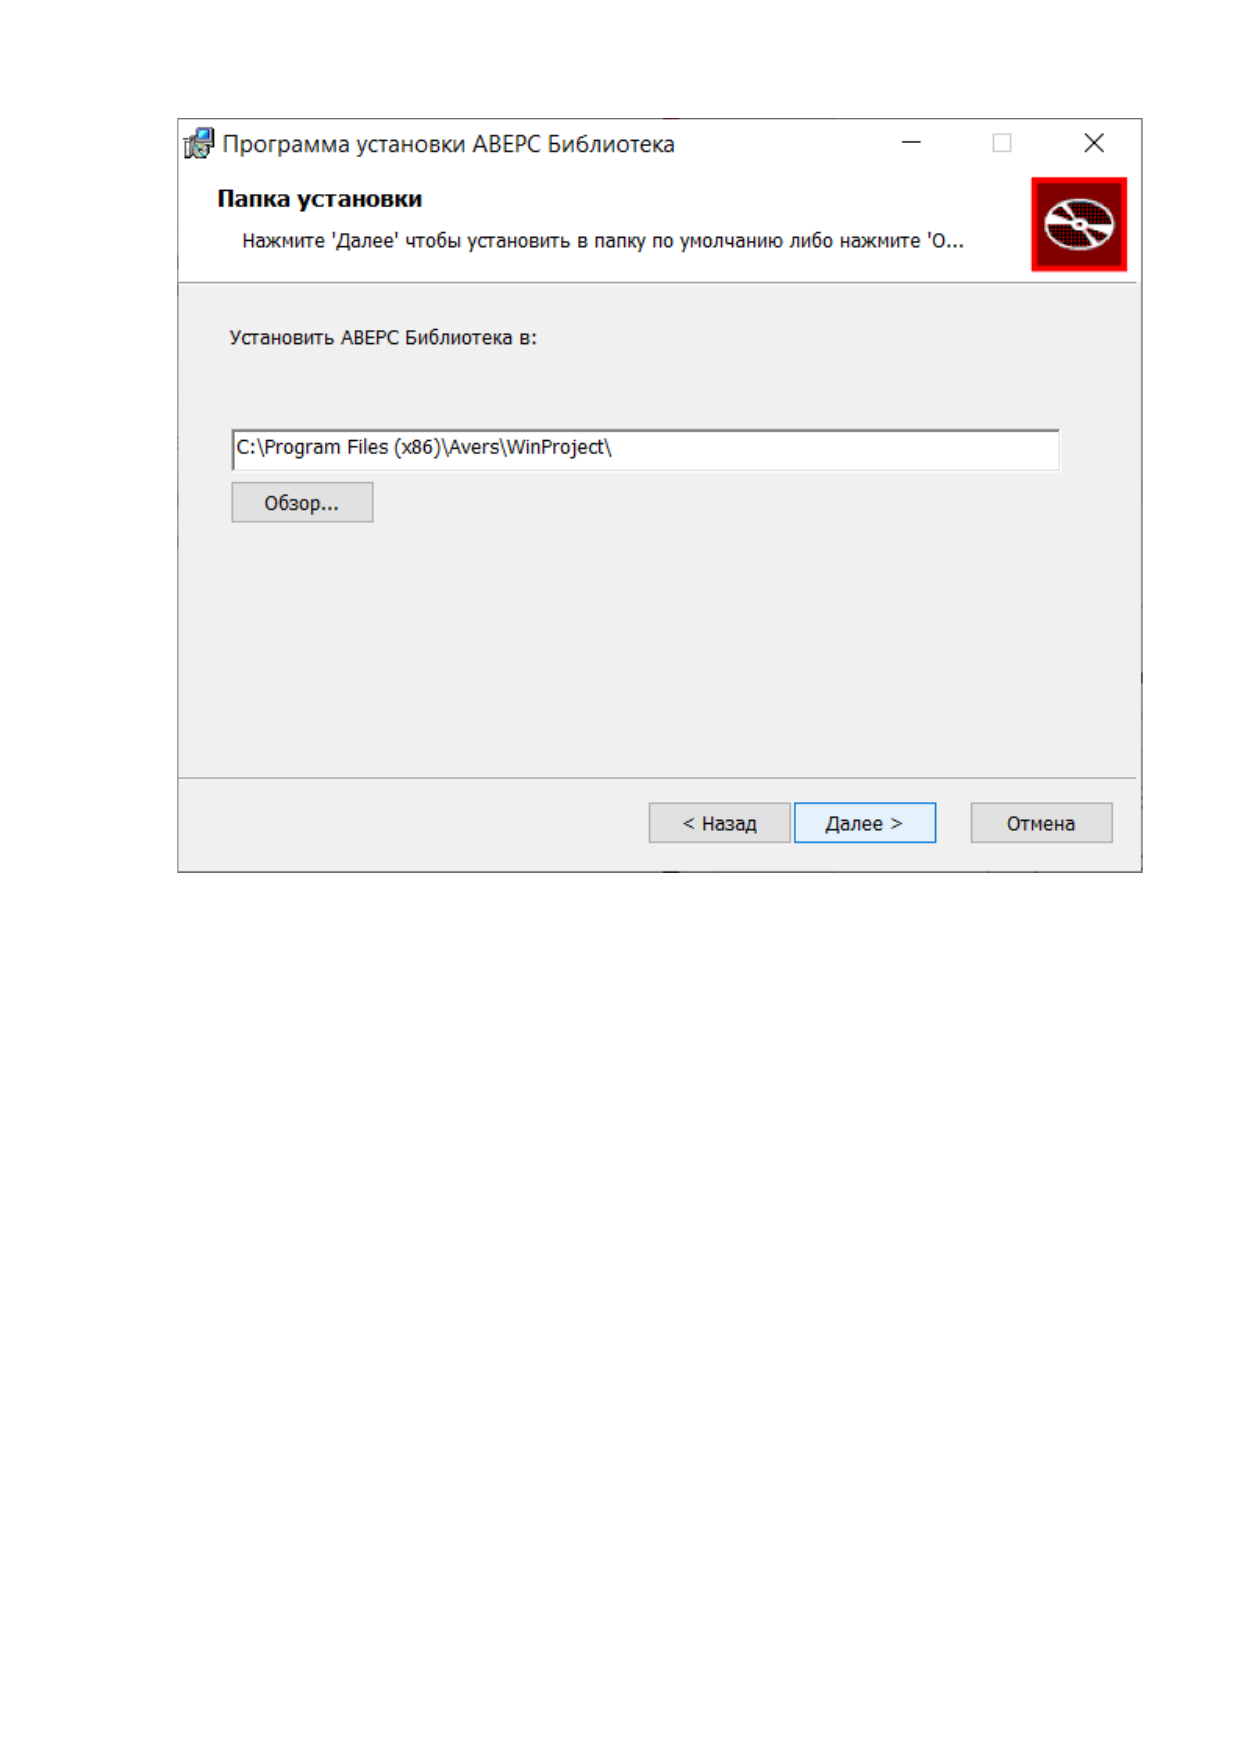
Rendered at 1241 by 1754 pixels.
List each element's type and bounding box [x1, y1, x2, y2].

picture [177, 118, 1143, 873]
